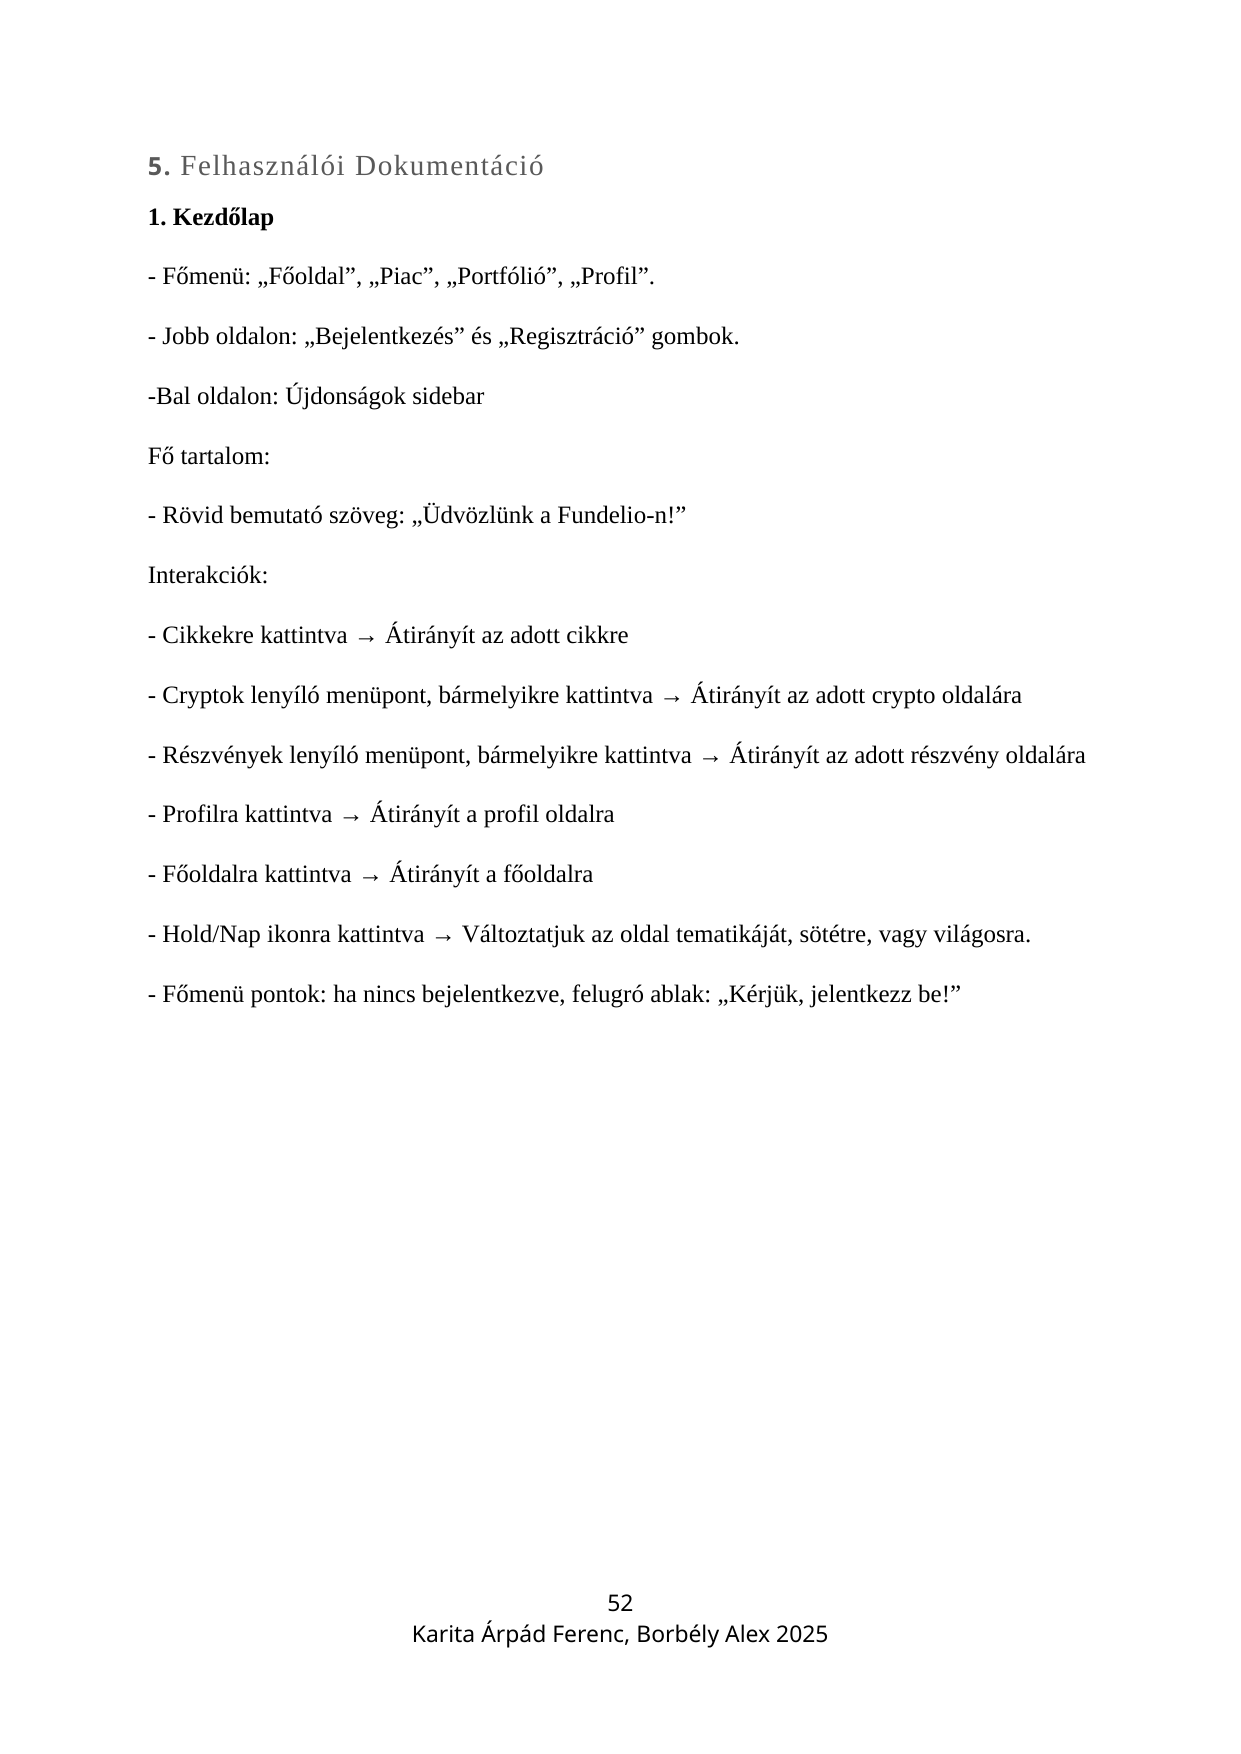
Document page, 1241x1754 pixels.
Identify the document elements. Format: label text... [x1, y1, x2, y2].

text - Cikkekre kattintva → Átirányít az adott cikkre [148, 620, 1093, 649]
text -Bal oldalon: Újdonságok sidebar [148, 381, 1093, 410]
text - Részvények lenyíló menüpont, bármelyikre kattintva → Átirányít az adott részvény oldalára [148, 740, 1093, 768]
subtitle 5. Felhasználói Dokumentáció [148, 148, 1093, 182]
text - Profilra kattintva → Átirányít a profil oldalra [148, 799, 1093, 828]
text - Főoldalra kattintva → Átirányít a főoldalra [148, 859, 1093, 888]
text Fő tartalom: [148, 441, 1093, 469]
text - Rövid bemutató szöveg: „Üdvözlünk a Fundelio-n!” [148, 501, 1093, 529]
text - Hold/Nap ikonra kattintva → Változtatjuk az oldal tematikáját, sötétre, vagy világosra. [148, 919, 1093, 948]
text - Főmenü: „Főoldal”, „Piac”, „Portfólió”, „Profil”. [148, 261, 1093, 290]
text - Jobb oldalon: „Bejelentkezés” és „Regisztráció” gombok. [148, 321, 1093, 350]
text Interakciók: [148, 560, 1093, 589]
text - Cryptok lenyíló menüpont, bármelyikre kattintva → Átirányít az adott crypto oldalára [148, 680, 1093, 709]
text - Főmenü pontok: ha nincs bejelentkezve, felugró ablak: „Kérjük, jelentkezz be!” [148, 979, 1093, 1008]
text 1. Kezdőlap [148, 202, 1093, 230]
